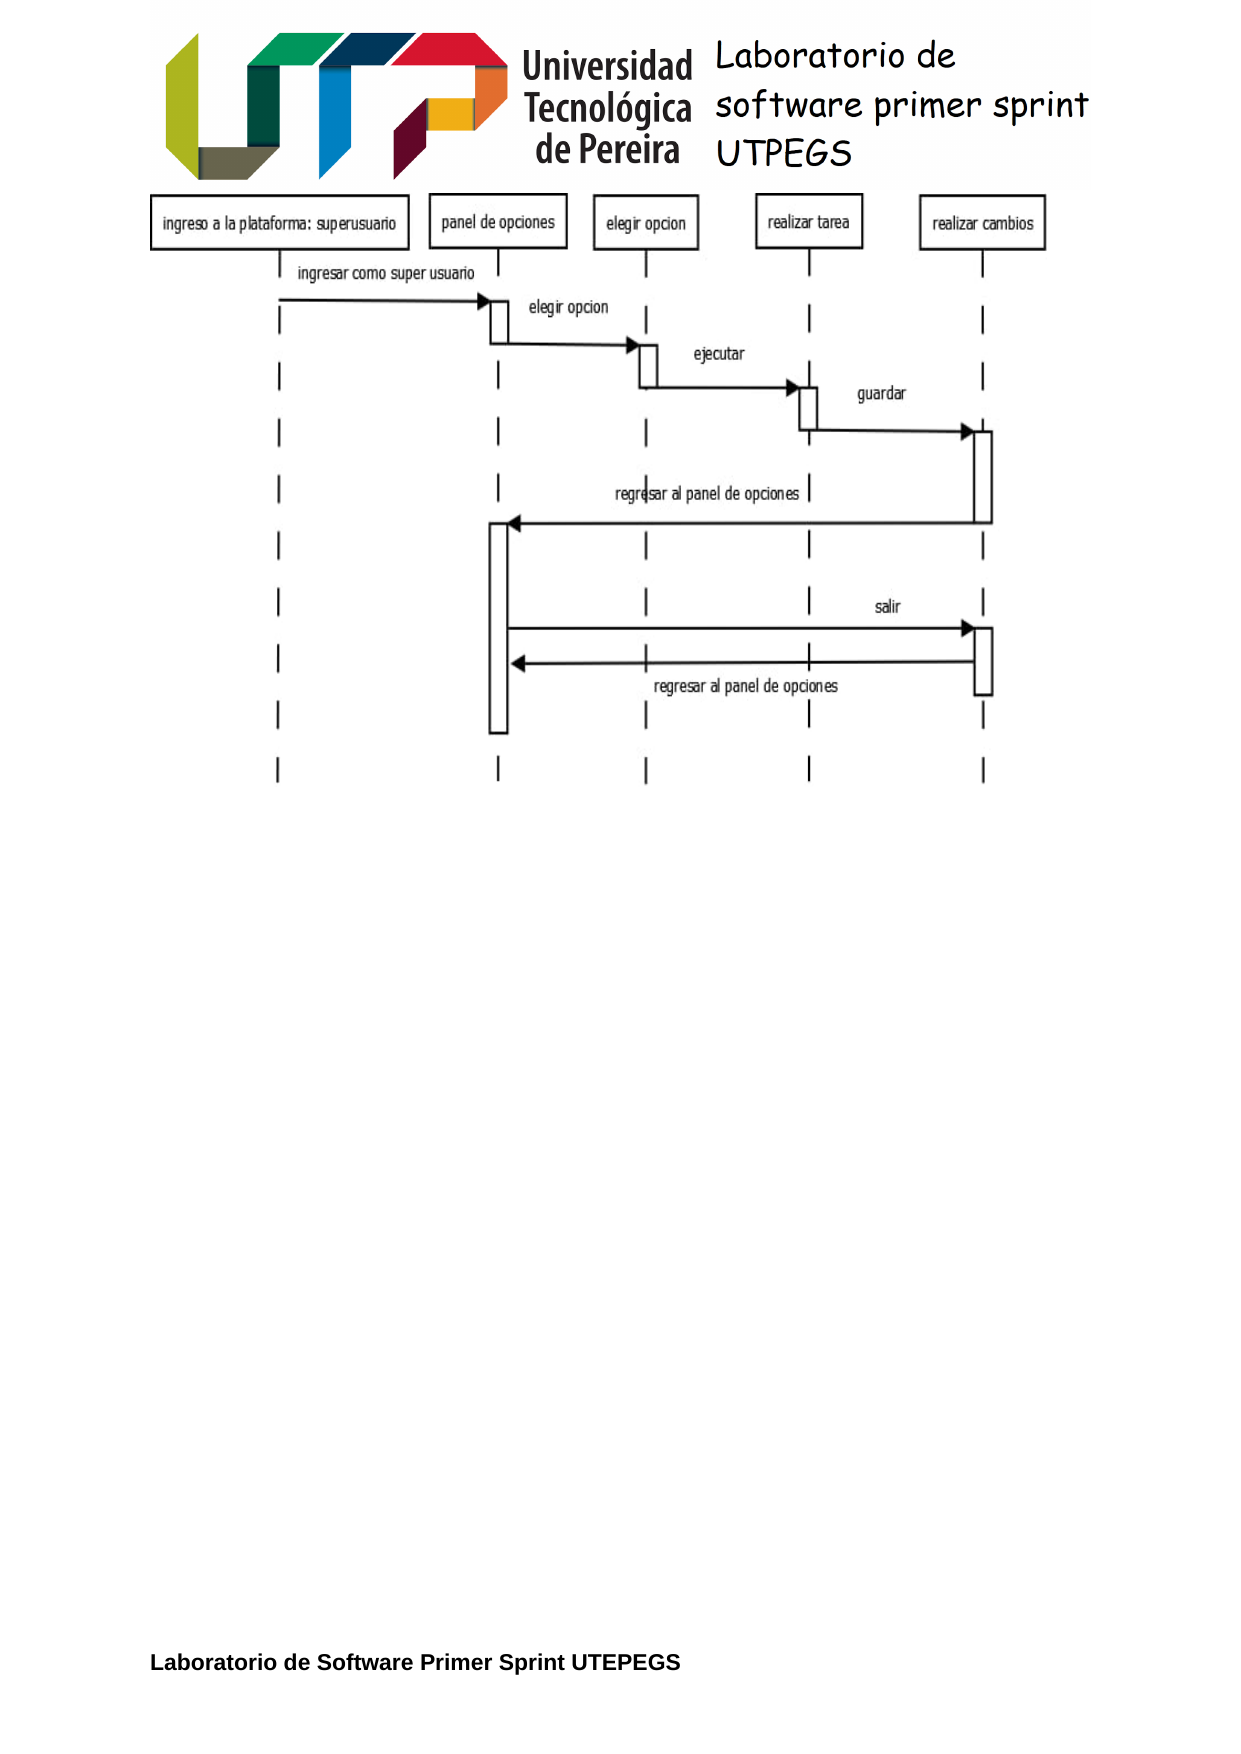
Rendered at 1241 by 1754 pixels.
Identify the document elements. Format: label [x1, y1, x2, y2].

picture [150, 193, 1048, 787]
picture [150, 0, 1091, 190]
